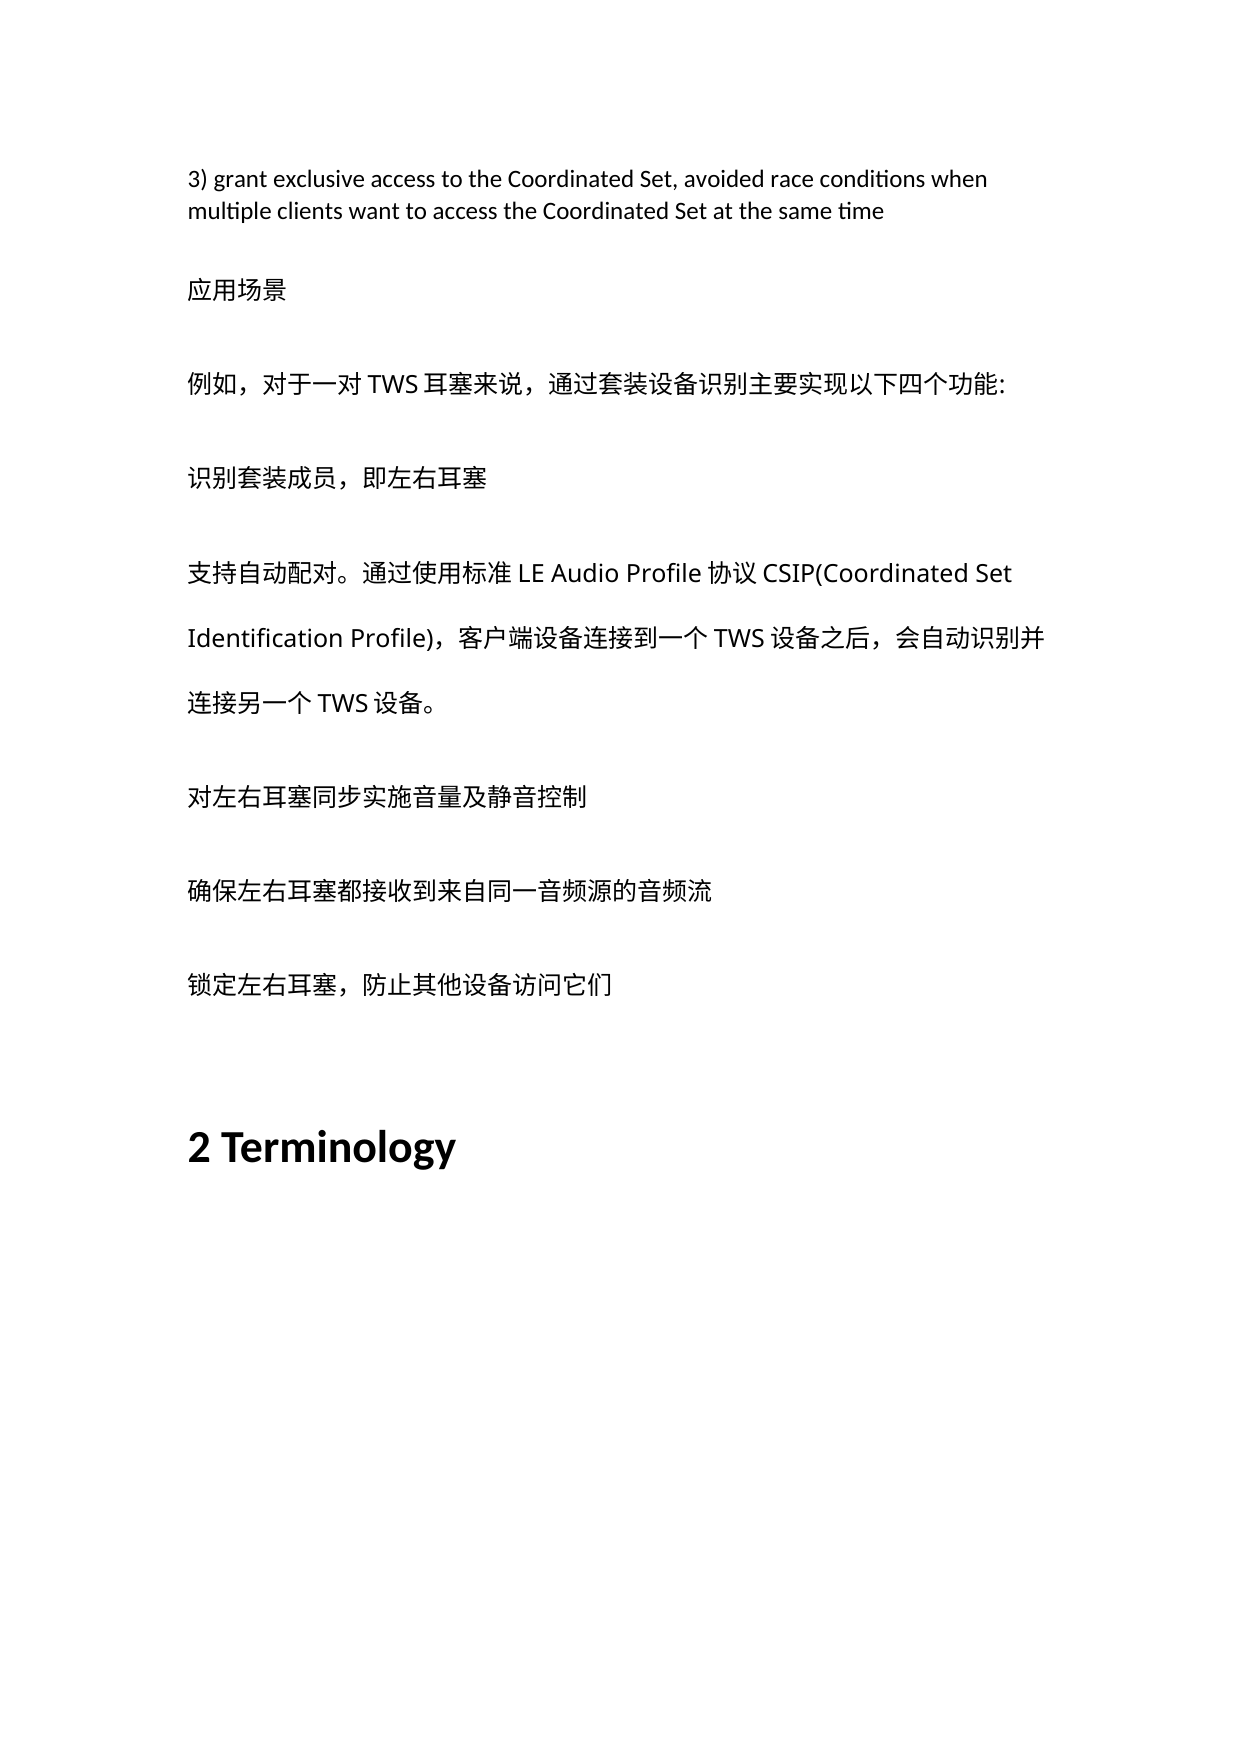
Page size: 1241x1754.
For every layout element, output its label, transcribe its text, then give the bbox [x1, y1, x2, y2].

text 3) grant exclusive access to the Coordinated Set, avoided race conditions when multiple clients want to access the Coordinated Set at the same time [187, 162, 1053, 227]
text 对左右耳塞同步实施音量及静音控制 [187, 763, 1053, 828]
text 锁定左右耳塞，防止其他设备访问它们 [187, 951, 1053, 1016]
text 支持自动配对。通过使用标准LE Audio Profile协议CSIP(Coordinated Set Identification Profile)，客户端设备连接到一个TWS设备之后，会自动识别并连接另一个TWS设备。 [187, 539, 1053, 734]
text 识别套装成员，即左右耳塞 [187, 444, 1053, 509]
text 确保左右耳塞都接收到来自同一音频源的音频流 [187, 857, 1053, 922]
text 应用场景 [187, 256, 1053, 321]
subtitle 2 Terminology [187, 1113, 1053, 1178]
text 例如，对于一对TWS耳塞来说，通过套装设备识别主要实现以下四个功能: [187, 350, 1053, 415]
